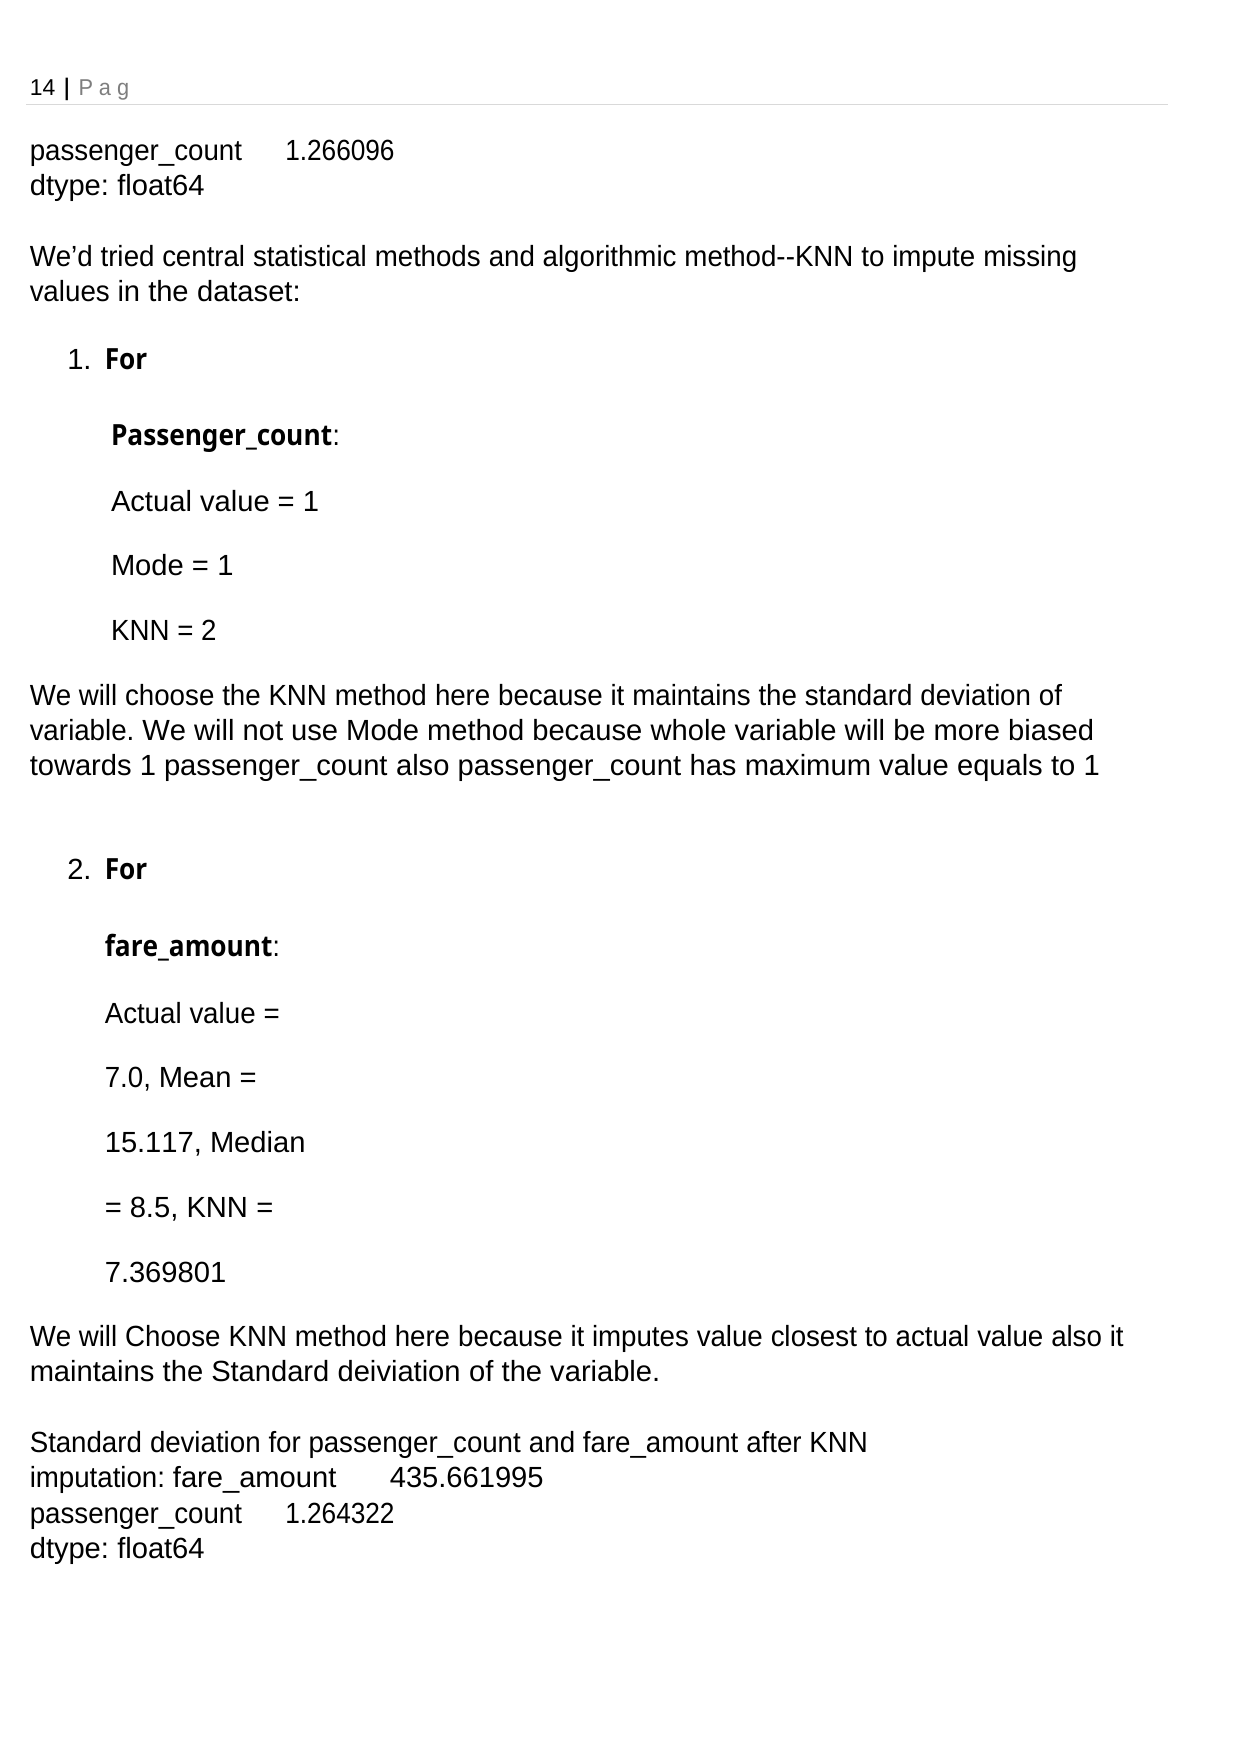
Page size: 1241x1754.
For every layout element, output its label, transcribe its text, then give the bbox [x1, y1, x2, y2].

text We will choose the KNN method here because it maintains the standard deviation of variable. We will not use Mode method because whole variable will be more biased towards 1 passenger_count also passenger_count has maximum value equals to 1 [29, 678, 1162, 782]
text We’d tried central statistical methods and algorithmic method--KNN to impute missing values in the dataset: [29, 239, 1142, 307]
text Standard deviation for passenger_count and fare_amount after KNN imputation: fare_amount 435.661995 [29, 1425, 987, 1494]
text KNN = 2 [111, 613, 1240, 647]
text passenger_count 1.264322 dtype: float64 [29, 1496, 396, 1564]
list For Passenger_count: Actual value = 1 Mode = 1 [67, 338, 365, 582]
text passenger_count 1.266096 dtype: float64 [29, 132, 396, 201]
text We will Choose KNN method here because it imputes value closest to actual value also it maintains the Standard deiviation of the variable. [29, 1319, 1162, 1388]
list For fare_amount: Actual value = 7.0, Mean = 15.117, Median = 8.5, KNN = 7.369801 [67, 848, 322, 1288]
